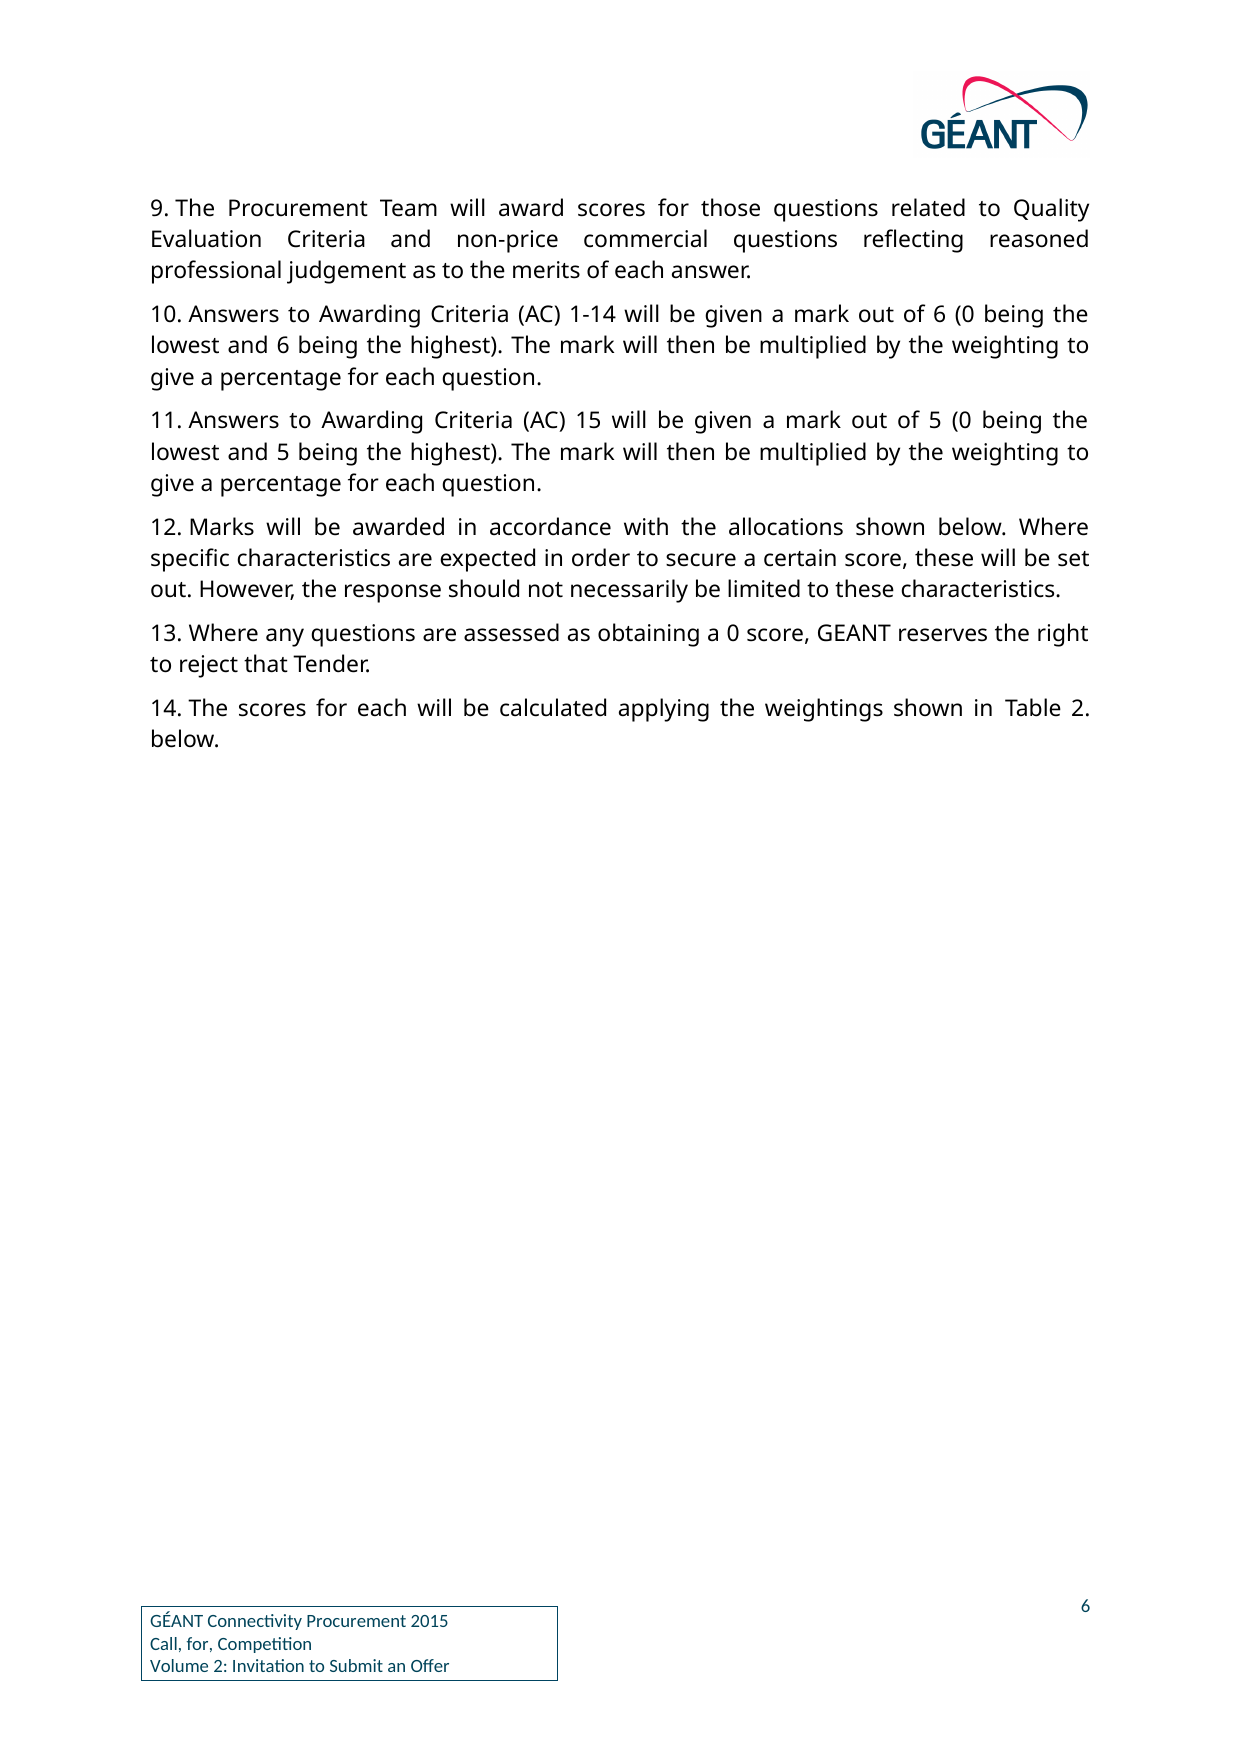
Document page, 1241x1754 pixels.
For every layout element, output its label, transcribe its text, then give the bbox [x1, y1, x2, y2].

subtitle The scores for each will be calculated applying the weightings shown in Table 2.4 below. [150, 692, 1090, 754]
subtitle The Procurement Team will award scores for those questions related to Quality Evaluation Criteria and non-price commercial questions reflecting reasoned professional judgement as to the merits of each answer. [150, 192, 1090, 285]
subtitle Answers to Awarding Criteria (AC) 15 will be given a mark out of 5 (0 being the lowest and 5 being the highest). The mark will then be multiplied by the weighting to give a percentage for each question. [150, 404, 1090, 498]
picture [423, 1663, 429, 1672]
picture [271, 1638, 278, 1650]
subtitle Marks will be awarded in accordance with the allocations shown below. Where specific characteristics are expected in order to secure a certain score, these will be set out. However, the response should not necessarily be limited to these characteristics. [150, 510, 1090, 604]
picture [348, 1659, 352, 1672]
picture [274, 1660, 281, 1672]
picture [913, 71, 1091, 158]
subtitle Where any questions are assessed as obtaining a 0 score, GEANT reserves the right to reject that Tender. [150, 617, 1090, 679]
subtitle Answers to Awarding Criteria (AC) 1-14 will be given a mark out of 6 (0 being the lowest and 6 being the highest). The mark will then be multiplied by the weighting to give a percentage for each question. [150, 298, 1090, 392]
